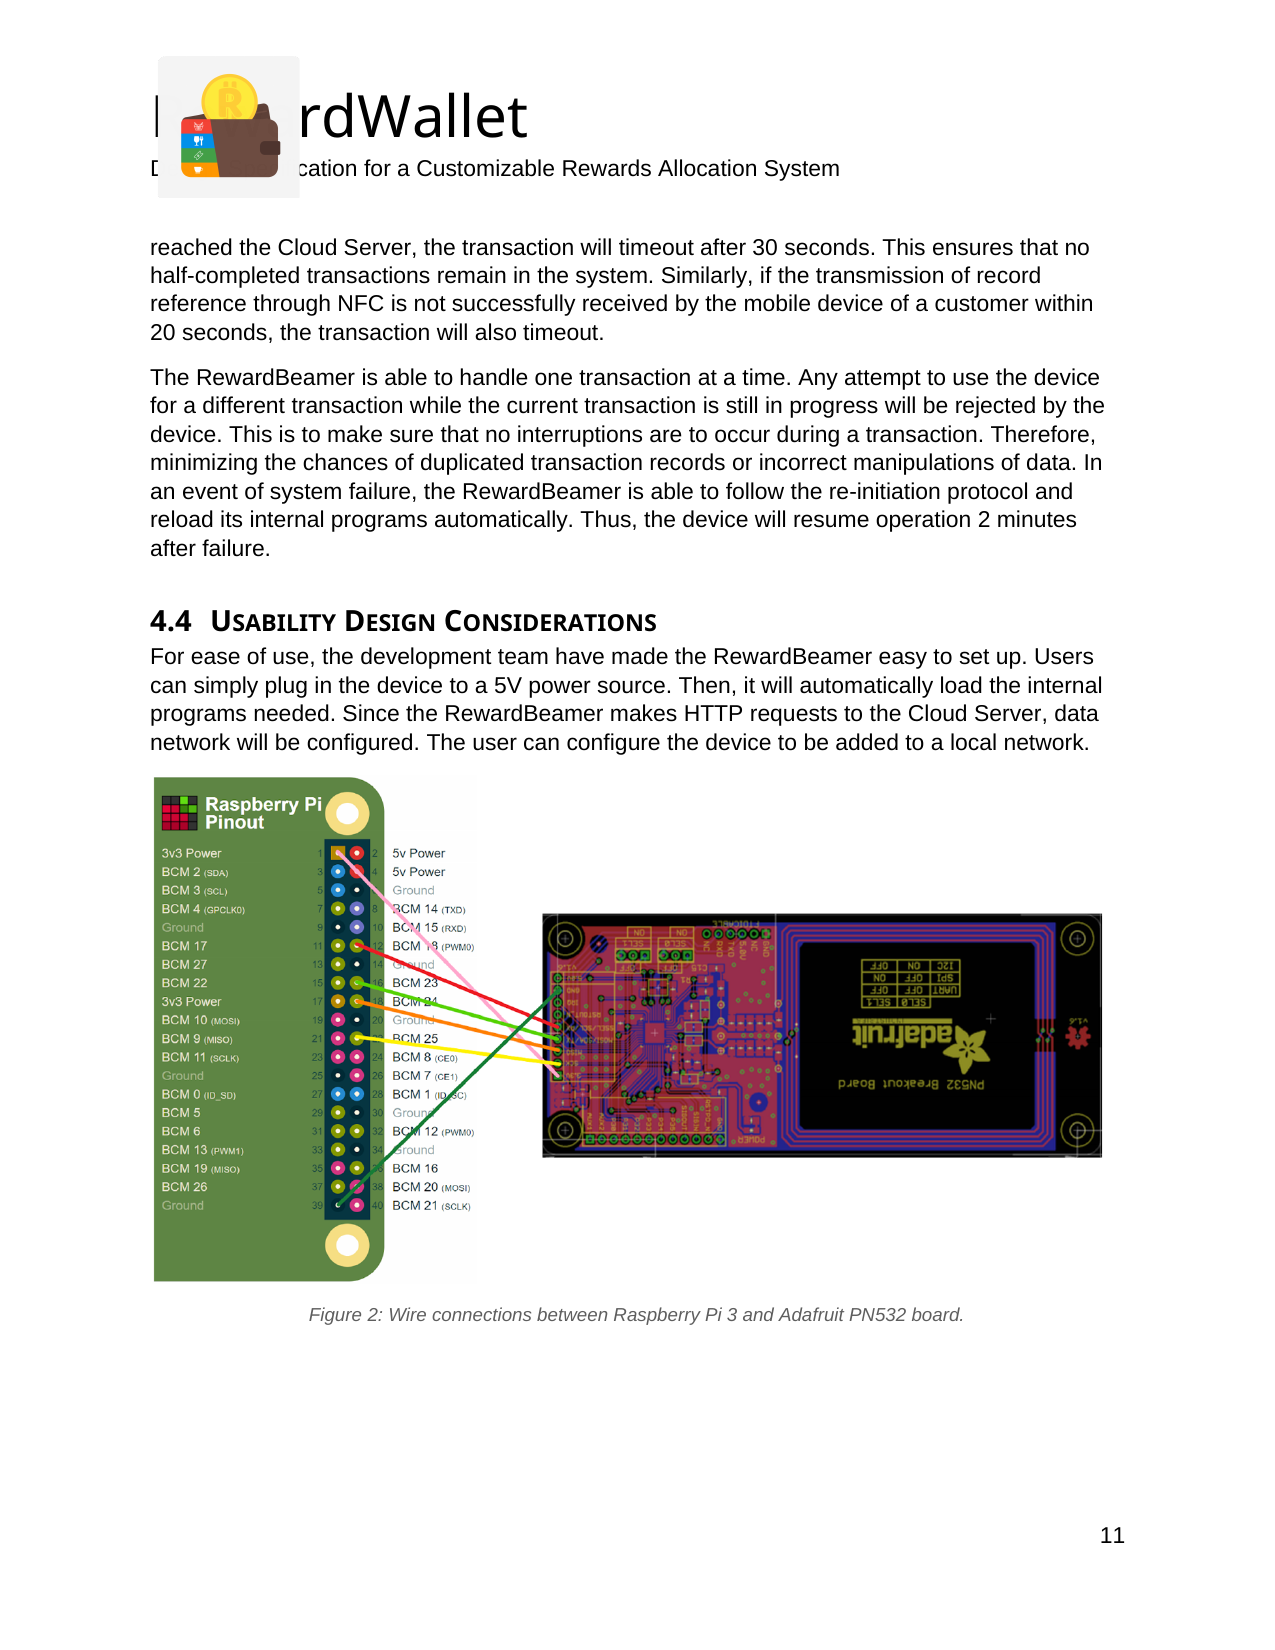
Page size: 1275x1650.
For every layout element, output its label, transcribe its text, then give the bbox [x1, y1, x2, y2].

text For ease of use, the development team have made the RewardBeamer easy to set up. Users can simply plug in the device to a 5V power source. Then, it will automatically load the internal programs needed. Since the RewardBeamer makes HTTP requests to the Cloud Server, data network will be configured. The user can configure the device to be added to a local network. [150, 643, 1125, 755]
subtitle Usability Design Considerations [150, 601, 1125, 640]
picture [150, 773, 1125, 1285]
text Figure 2: Wire connections between Raspberry Pi 3 and Adafruit PN532 board. [150, 1303, 1125, 1325]
text The RewardBeamer is able to handle one transaction at a time. Any attempt to use the device for a different transaction while the current transaction is still in progress will be rejected by the device. This is to make sure that no interruptions are to occur during a transaction. Therefore, minimizing the chances of duplicated transaction records or incorrect manipulations of data. In an event of system failure, the RewardBeamer is able to follow the re-initiation protocol and reload its internal programs automatically. Thus, the device will resume operation 2 minutes after failure. [150, 364, 1125, 561]
picture [157, 56, 300, 198]
